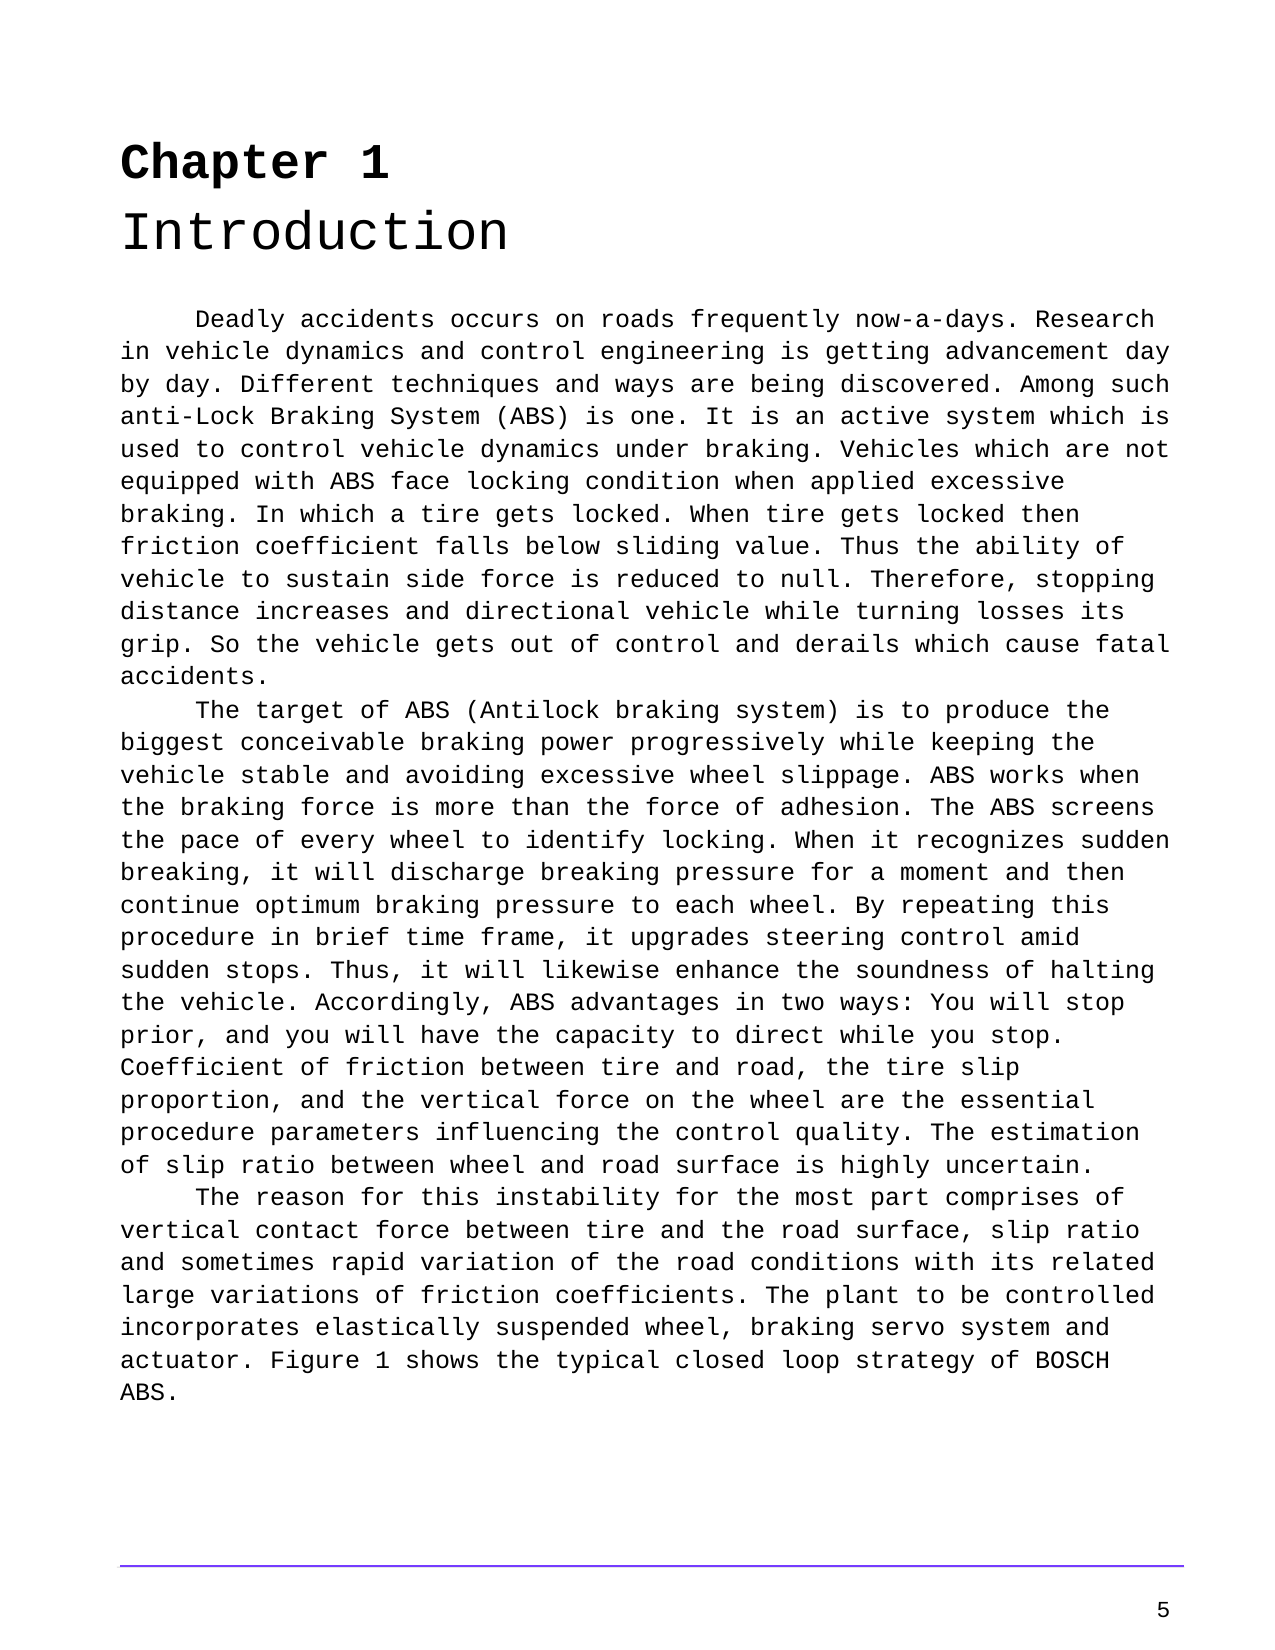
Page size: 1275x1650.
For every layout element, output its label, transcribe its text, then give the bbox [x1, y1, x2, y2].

text Coefficient of friction between tire and road, the tire slip proportion, and the vertical force on the wheel are the essential procedure parameters influencing the control quality. The estimation of slip ratio between wheel and road surface is highly uncertain. [120, 1055, 1162, 1181]
text Deadly accidents occurs on roads frequently now-a-days. Research in vehicle dynamics and control engineering is getting advancement day by day. Different techniques and ways are being discovered. Among such anti-Lock Braking System (ABS) is one. It is an active system which is used to control vehicle dynamics under braking. Vehicles which are not equipped with ABS face locking condition when applied excessive braking. In which a tire gets locked. When tire gets locked then friction coefficient falls below sliding value. Thus the ability of vehicle to sustain side force is reduced to null. Therefore, stopping distance increases and directional vehicle while turning losses its grip. So the vehicle gets out of control and derails which cause fatal accidents. [120, 306, 1170, 692]
text The reason for this instability for the most part comprises of vertical contact force between tire and the road surface, slip ratio and sometimes rapid variation of the road conditions with its related large variations of friction coefficients. The plant to be controlled incorporates elastically suspended wheel, braking servo system and actuator. Figure 1 shows the typical closed loop strategy of BOSCH ABS. [120, 1185, 1162, 1408]
subtitle Introduction [120, 204, 1194, 265]
text The target of ABS (Antilock braking system) is to produce the biggest conceivable braking power progressively while keeping the vehicle stable and avoiding excessive wheel slippage. ABS works when the braking force is more than the force of adhesion. The ABS screens the pace of every wheel to identify locking. When it recognizes sudden breaking, it will discharge breaking pressure for a moment and then continue optimum braking pressure to each wheel. By repeating this procedure in brief time frame, it upgrades steering control amid sudden stops. Thus, it will likewise enhance the soundness of halting the vehicle. Accordingly, ABS advantages in two ways: You will stop prior, and you will have the capacity to direct while you stop. [120, 697, 1170, 1051]
subtitle Chapter 1 [120, 137, 1194, 194]
